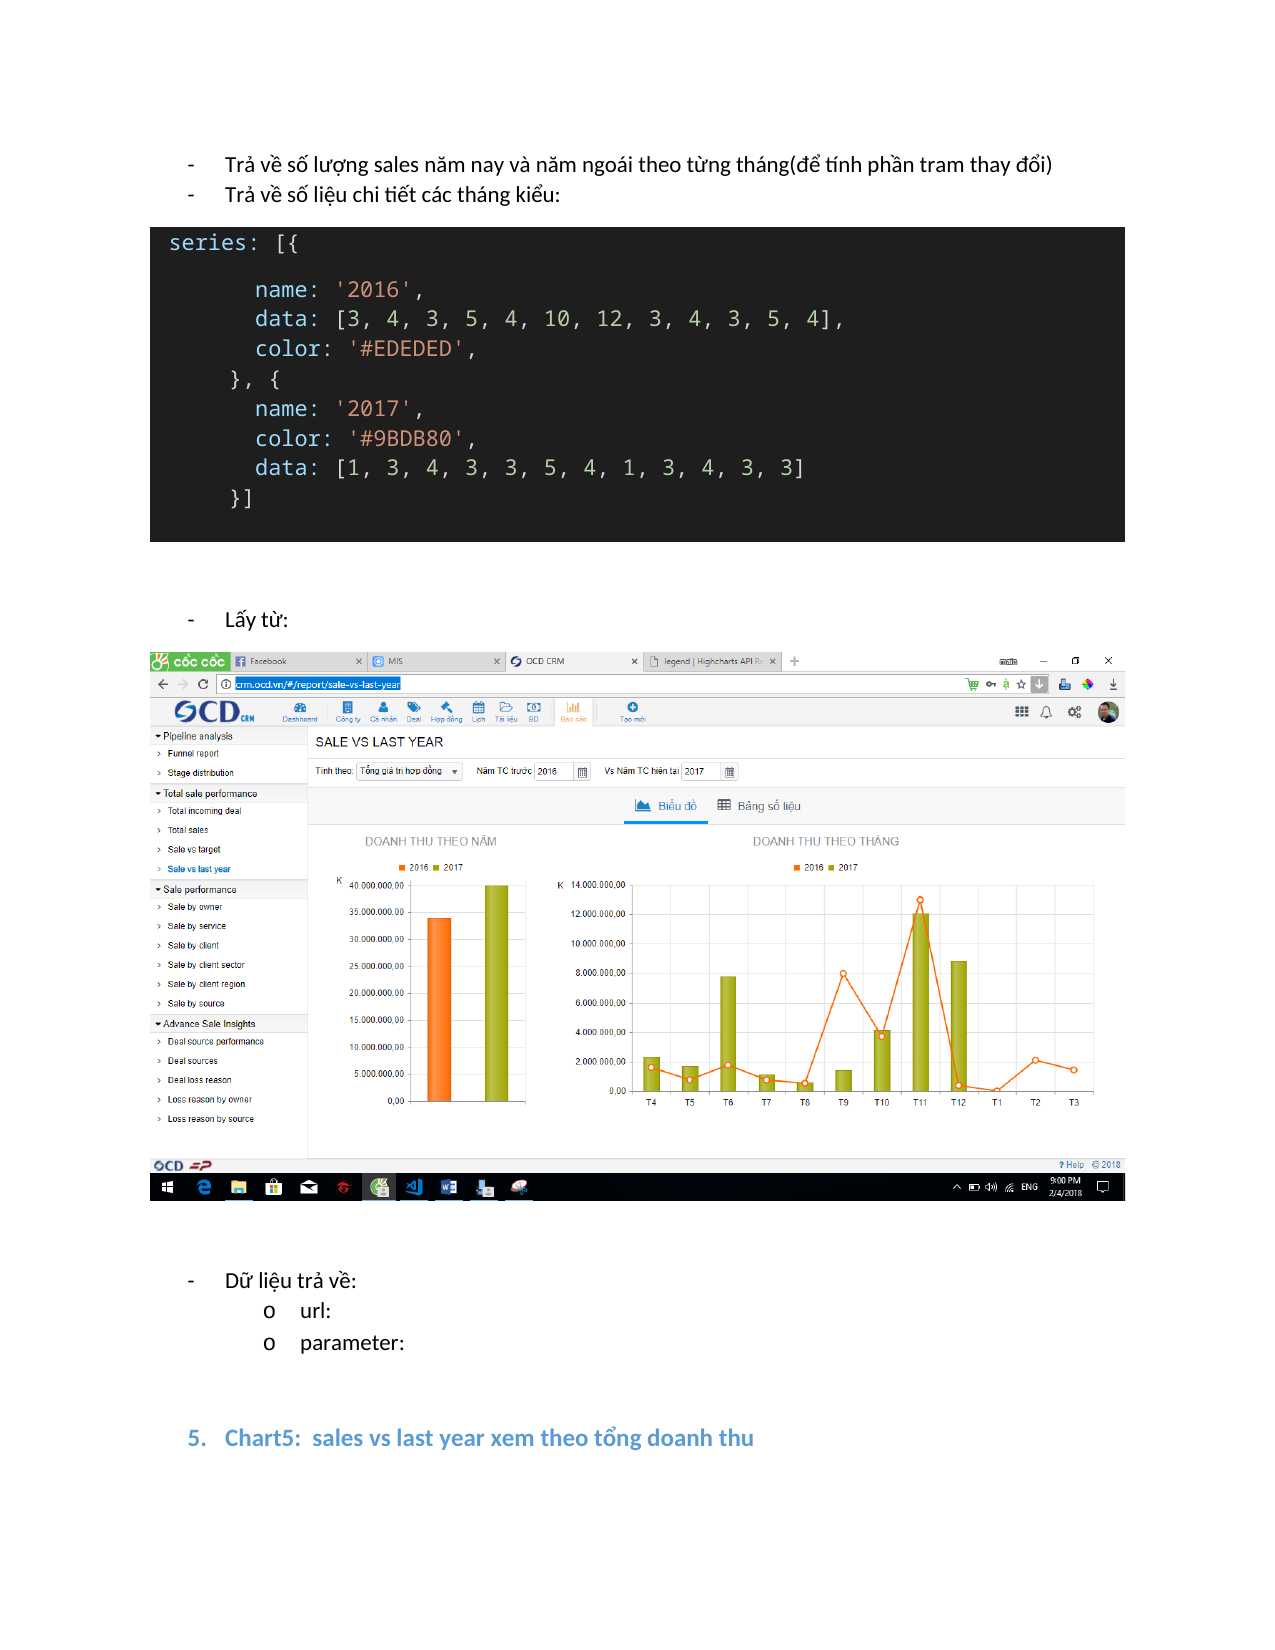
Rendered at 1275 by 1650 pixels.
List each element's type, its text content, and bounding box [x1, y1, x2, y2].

text data: [1, 3, 4, 3, 3, 5, 4, 1, 3, 4, 3, 3] [150, 452, 1125, 482]
list Trả về số liệu chi tiết các tháng kiểu: [187, 180, 1125, 208]
text }, { [150, 363, 1125, 393]
text data: [3, 4, 3, 5, 4, 10, 12, 3, 4, 3, 5, 4], [150, 303, 1125, 333]
list parameter: [262, 1328, 1125, 1357]
list Chart5: sales vs last year xem theo tổng doanh thu [187, 1423, 1125, 1453]
picture [150, 652, 1125, 1201]
list Lấy từ: [187, 605, 1125, 633]
text }] [150, 482, 1125, 512]
list Dữ liệu trả về: [187, 1266, 1125, 1294]
list Trả về số lượng sales năm nay và năm ngoái theo từng tháng(để tính phần tram thay đổi) [187, 150, 1125, 178]
text color: '#EDEDED', [150, 333, 1125, 363]
text series: [{ [150, 227, 1125, 257]
text color: '#9BDB80', [150, 422, 1125, 452]
text name: '2016', [150, 273, 1125, 303]
text name: '2017', [150, 393, 1125, 422]
list url: [262, 1296, 1125, 1325]
